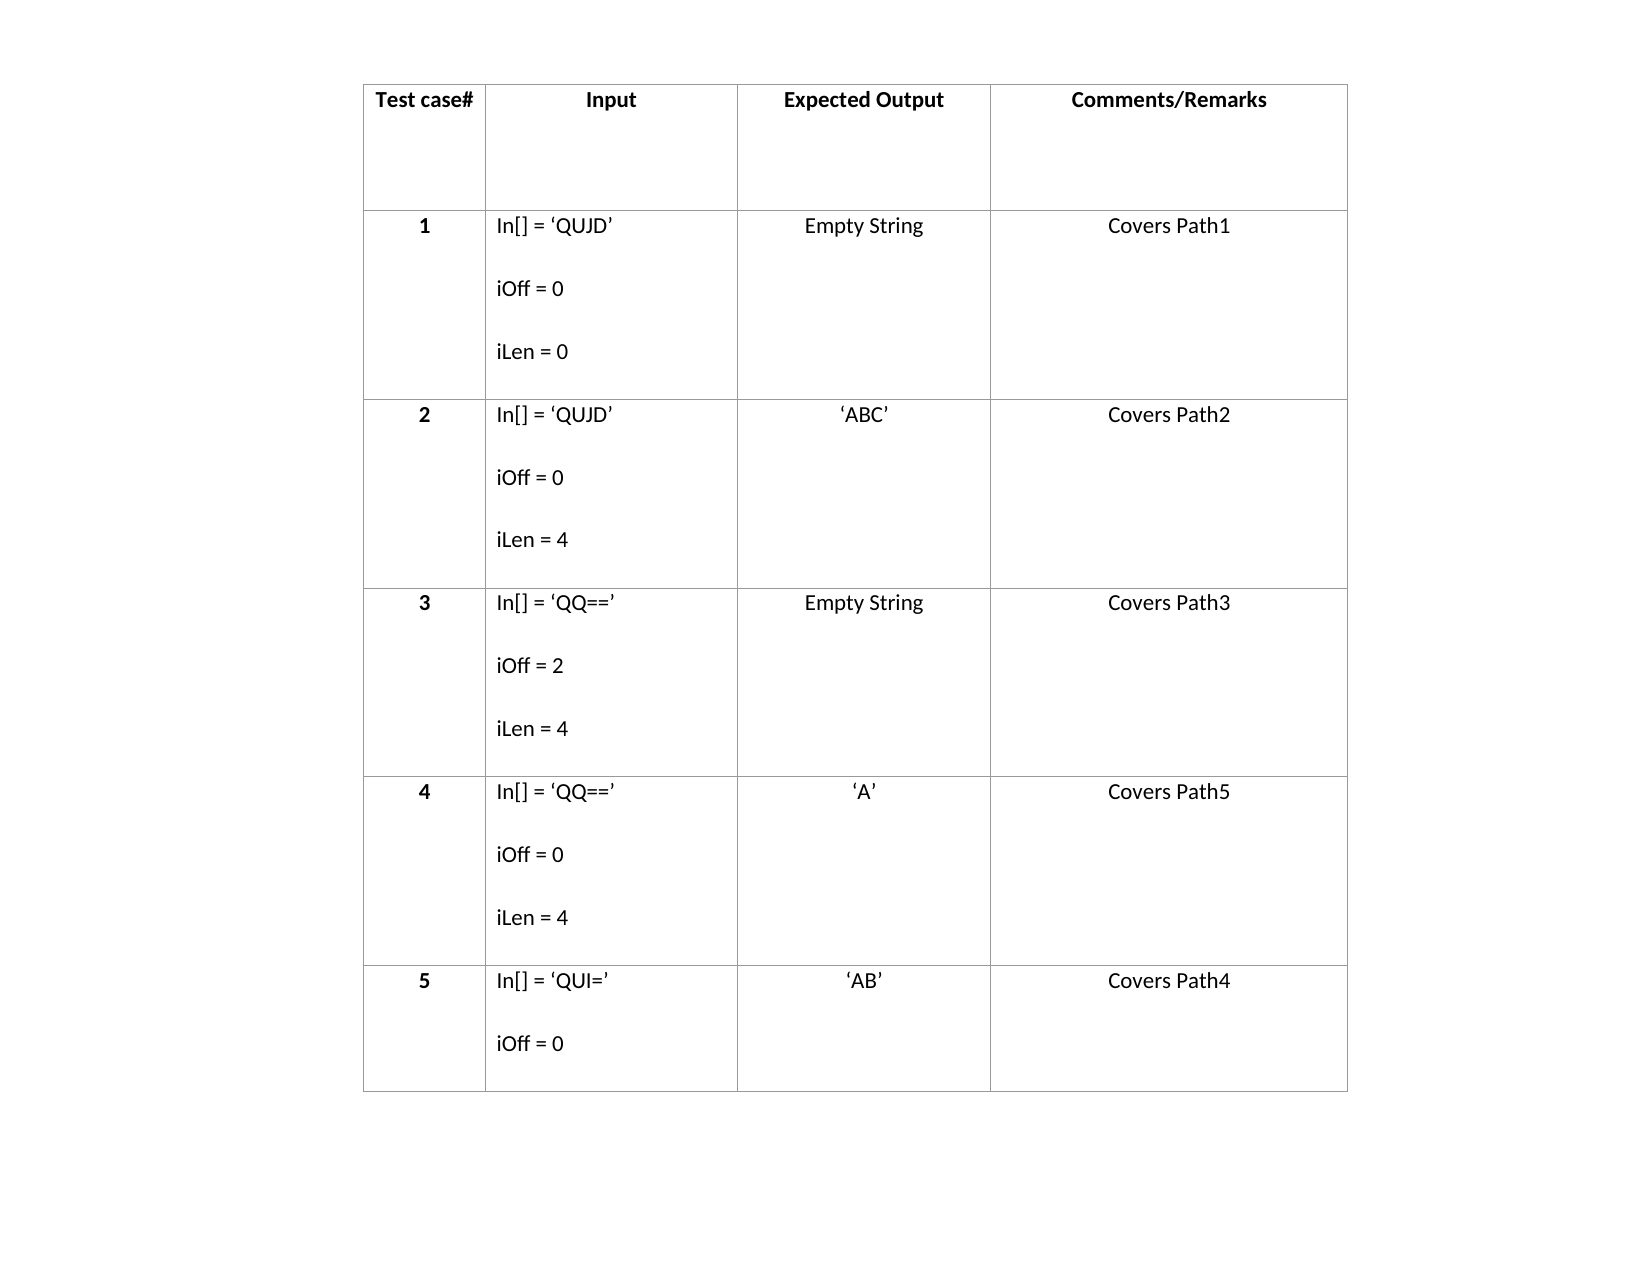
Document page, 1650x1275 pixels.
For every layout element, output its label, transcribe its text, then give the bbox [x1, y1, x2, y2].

table_cell Empty String [738, 211, 990, 399]
table_cell ‘ABC’ [738, 400, 990, 587]
table_cell In[] = ‘QUJD’ iOff = 0 iLen = 0 [486, 211, 737, 399]
table_cell In[] = ‘QQ==’ iOff = 0 iLen = 4 [486, 777, 737, 965]
table_cell 4 [364, 777, 485, 965]
table_cell In[] = ‘QUI=’ iOff = 0 iLen = 4 [486, 966, 737, 1091]
table_cell 1 [364, 211, 485, 399]
table_cell In[] = ‘QUJD’ iOff = 0 iLen = 4 [486, 400, 737, 587]
table_cell Covers Path1 [991, 211, 1347, 399]
table_header Expected Output [738, 85, 990, 210]
table_header Input [486, 85, 737, 210]
table_cell Covers Path3 [991, 589, 1347, 776]
table_cell Covers Path2 [991, 400, 1347, 587]
table_cell 2 [364, 400, 485, 587]
table_cell ‘A’ [738, 777, 990, 965]
table_cell Covers Path5 [991, 777, 1347, 965]
table_cell 3 [364, 589, 485, 776]
table_cell ‘AB’ [738, 966, 990, 1091]
table_header Comments/Remarks [991, 85, 1347, 210]
table_cell Empty String [738, 589, 990, 776]
table_cell 5 [364, 966, 485, 1091]
table_header Test case# [364, 85, 485, 210]
table_cell In[] = ‘QQ==’ iOff = 2 iLen = 4 [486, 589, 737, 776]
table_cell Covers Path4 [991, 966, 1347, 1091]
